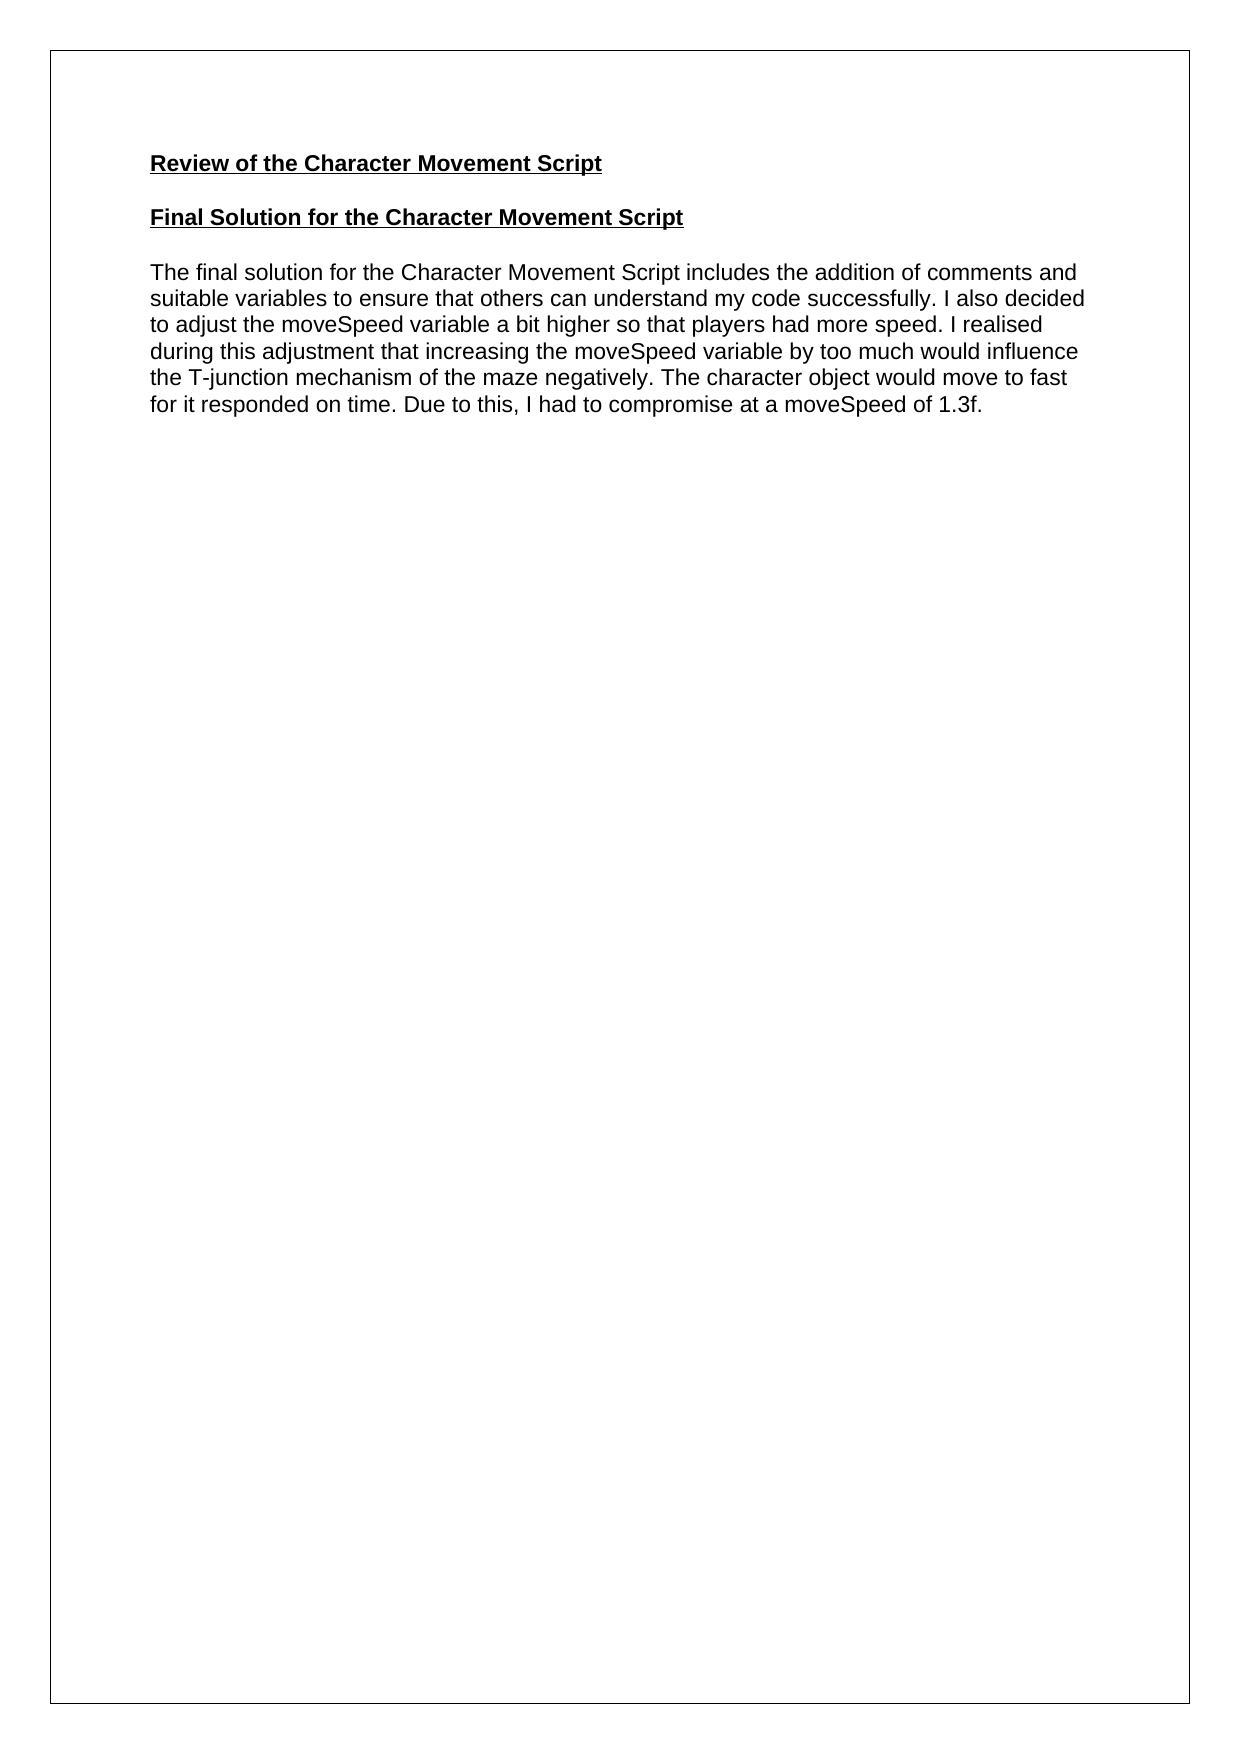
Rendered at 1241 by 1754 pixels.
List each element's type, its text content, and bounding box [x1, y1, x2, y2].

text Final Solution for the Character Movement Script [150, 204, 1090, 231]
text The final solution for the Character Movement Script includes the addition of comments and suitable variables to ensure that others can understand my code successfully. I also decided to adjust the moveSpeed variable a bit higher so that players had more speed. I realised during this adjustment that increasing the moveSpeed variable by too much would influence the T-junction mechanism of the maze negatively. The character object would move to fast for it responded on time. Due to this, I had to compromise at a moveSpeed of 1.3f. [150, 259, 1090, 417]
text Review of the Character Movement Script [150, 150, 1090, 204]
